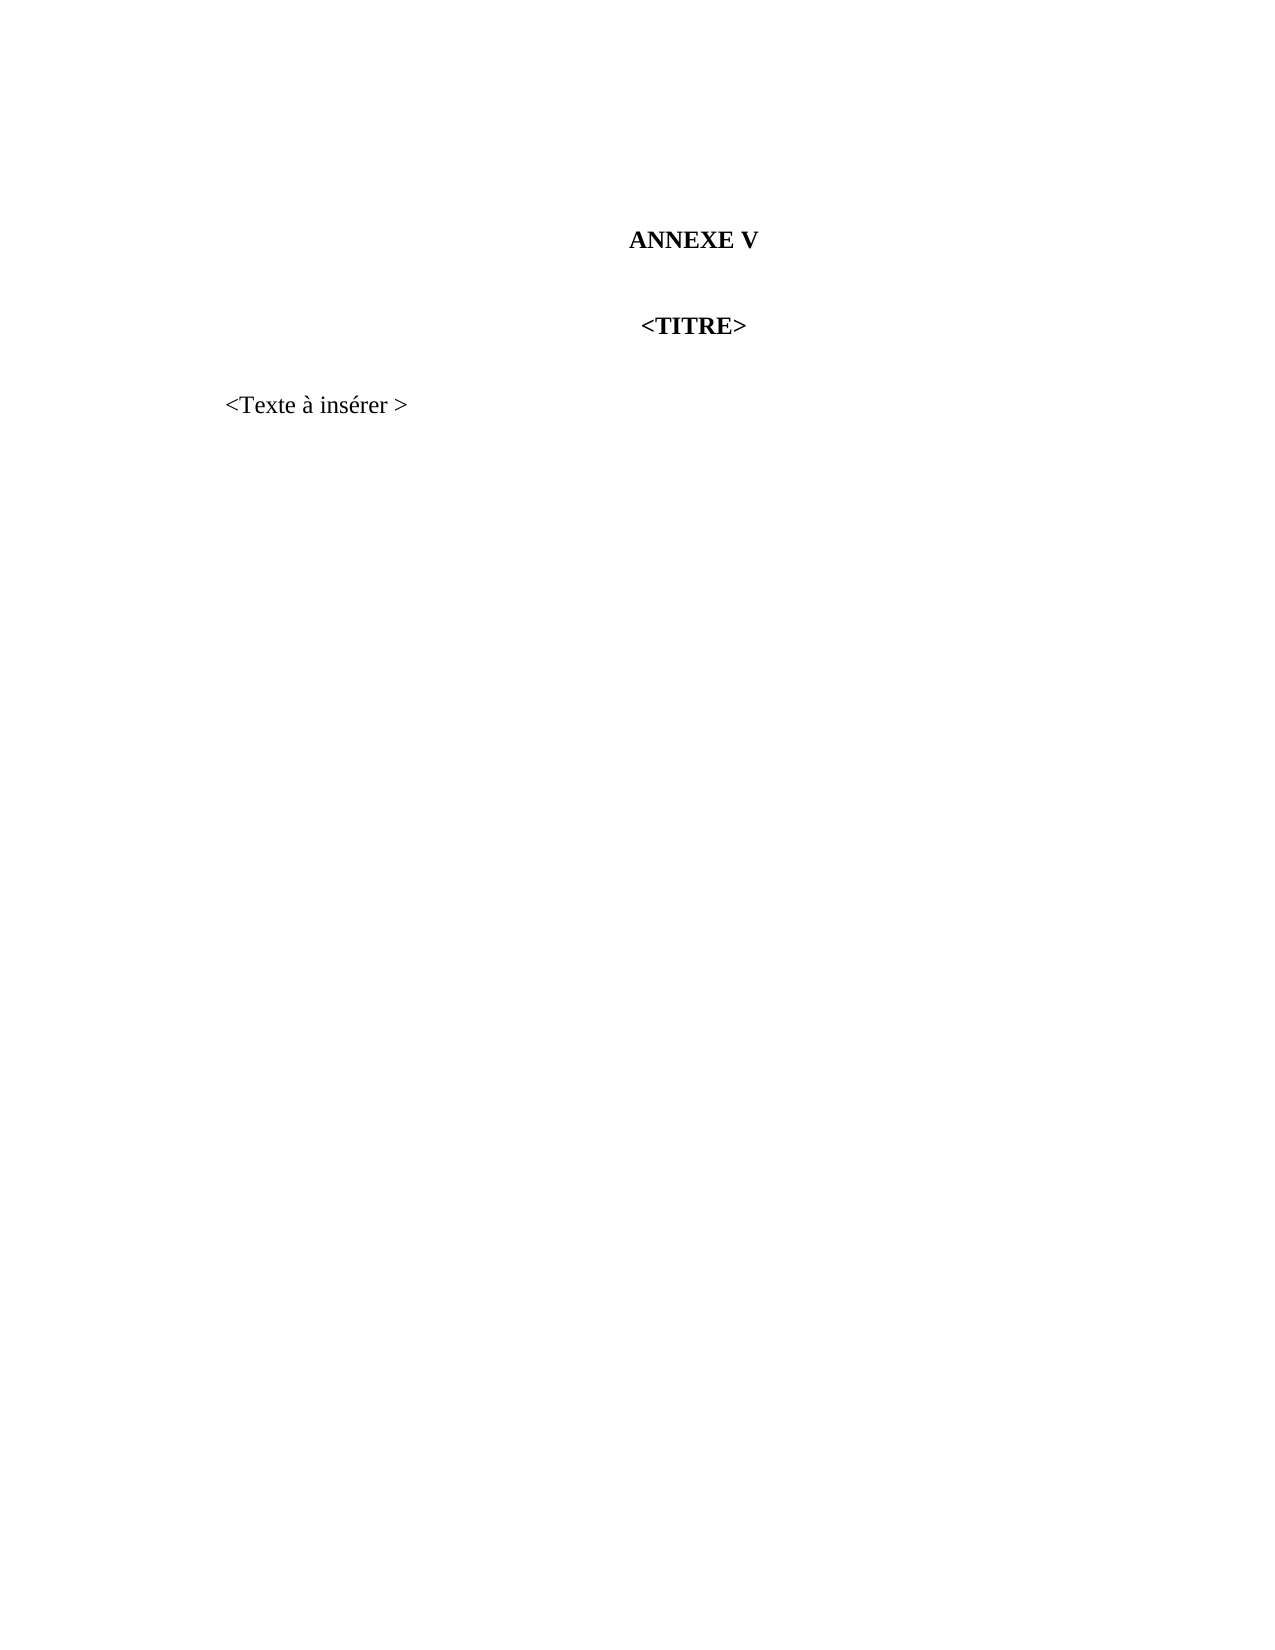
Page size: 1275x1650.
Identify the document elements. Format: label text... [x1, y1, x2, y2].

subtitle <titre> [225, 225, 1162, 340]
text <Texte à insérer > [225, 390, 1162, 419]
